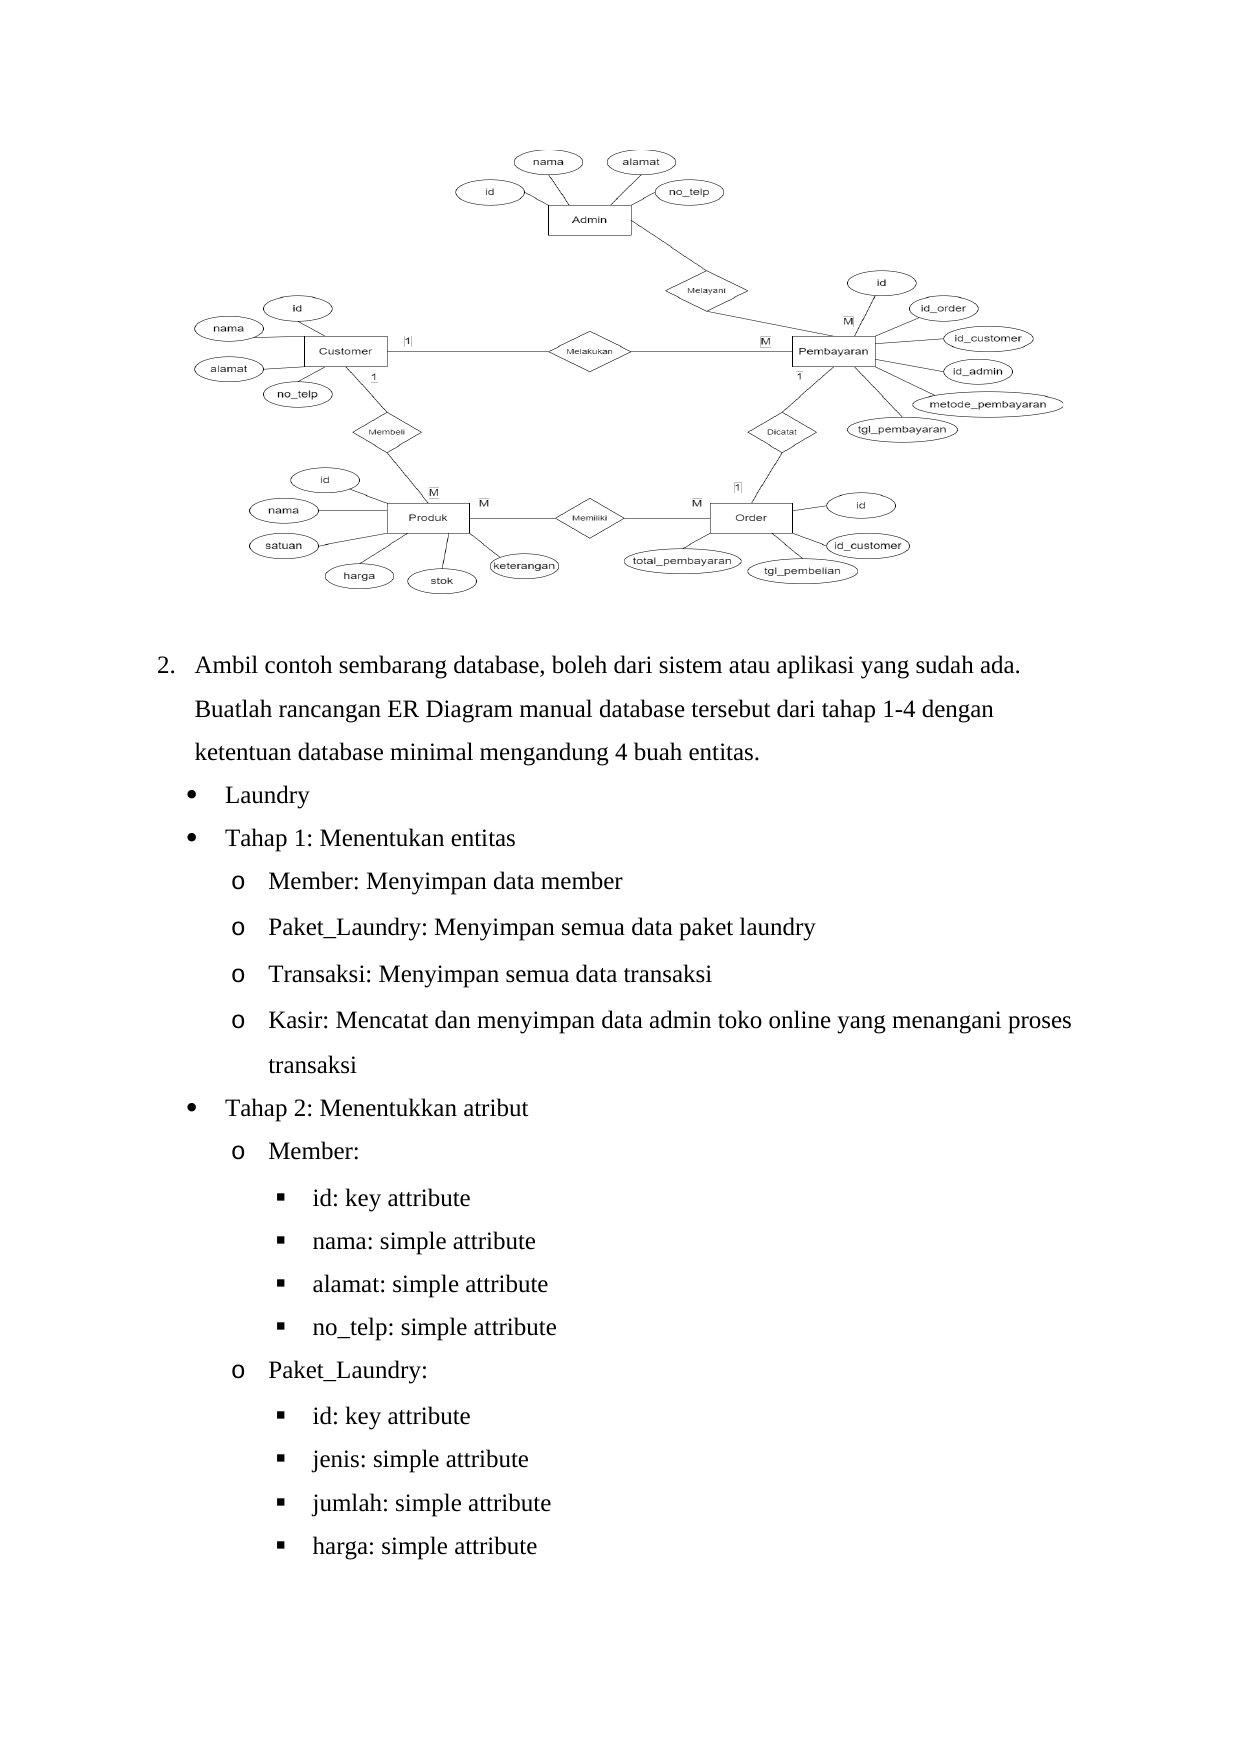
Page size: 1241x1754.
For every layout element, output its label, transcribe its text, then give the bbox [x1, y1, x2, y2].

list Tahap 2: Menentukkan atribut [187, 1093, 1090, 1122]
list alamat: simple attribute [275, 1269, 1090, 1298]
list Ambil contoh sembarang database, boleh dari sistem atau aplikasi yang sudah ada. Buatlah rancangan ER Diagram manual database tersebut dari tahap 1-4 dengan ketentuan database minimal mengandung 4 buah entitas. [157, 651, 1090, 766]
list nama: simple attribute [275, 1226, 1090, 1254]
list id: key attribute [275, 1183, 1090, 1211]
list Paket_Laundry: [231, 1355, 1090, 1386]
list Transaksi: Menyimpan semua data transaksi [231, 959, 1090, 989]
list Member: Menyimpan data member [231, 866, 1090, 897]
list jumlah: simple attribute [275, 1488, 1090, 1516]
list Tahap 1: Menentukan entitas [187, 823, 1090, 852]
list Paket_Laundry: Menyimpan semua data paket laundry [231, 912, 1090, 943]
picture [194, 150, 1064, 594]
list harga: simple attribute [275, 1531, 1090, 1559]
list Member: [231, 1136, 1090, 1167]
list id: key attribute [275, 1401, 1090, 1430]
list jenis: simple attribute [275, 1444, 1090, 1473]
list Laundry [187, 780, 1090, 809]
list no_telp: simple attribute [275, 1312, 1090, 1341]
list Kasir: Mencatat dan menyimpan data admin toko online yang menangani proses transaksi [231, 1005, 1090, 1079]
